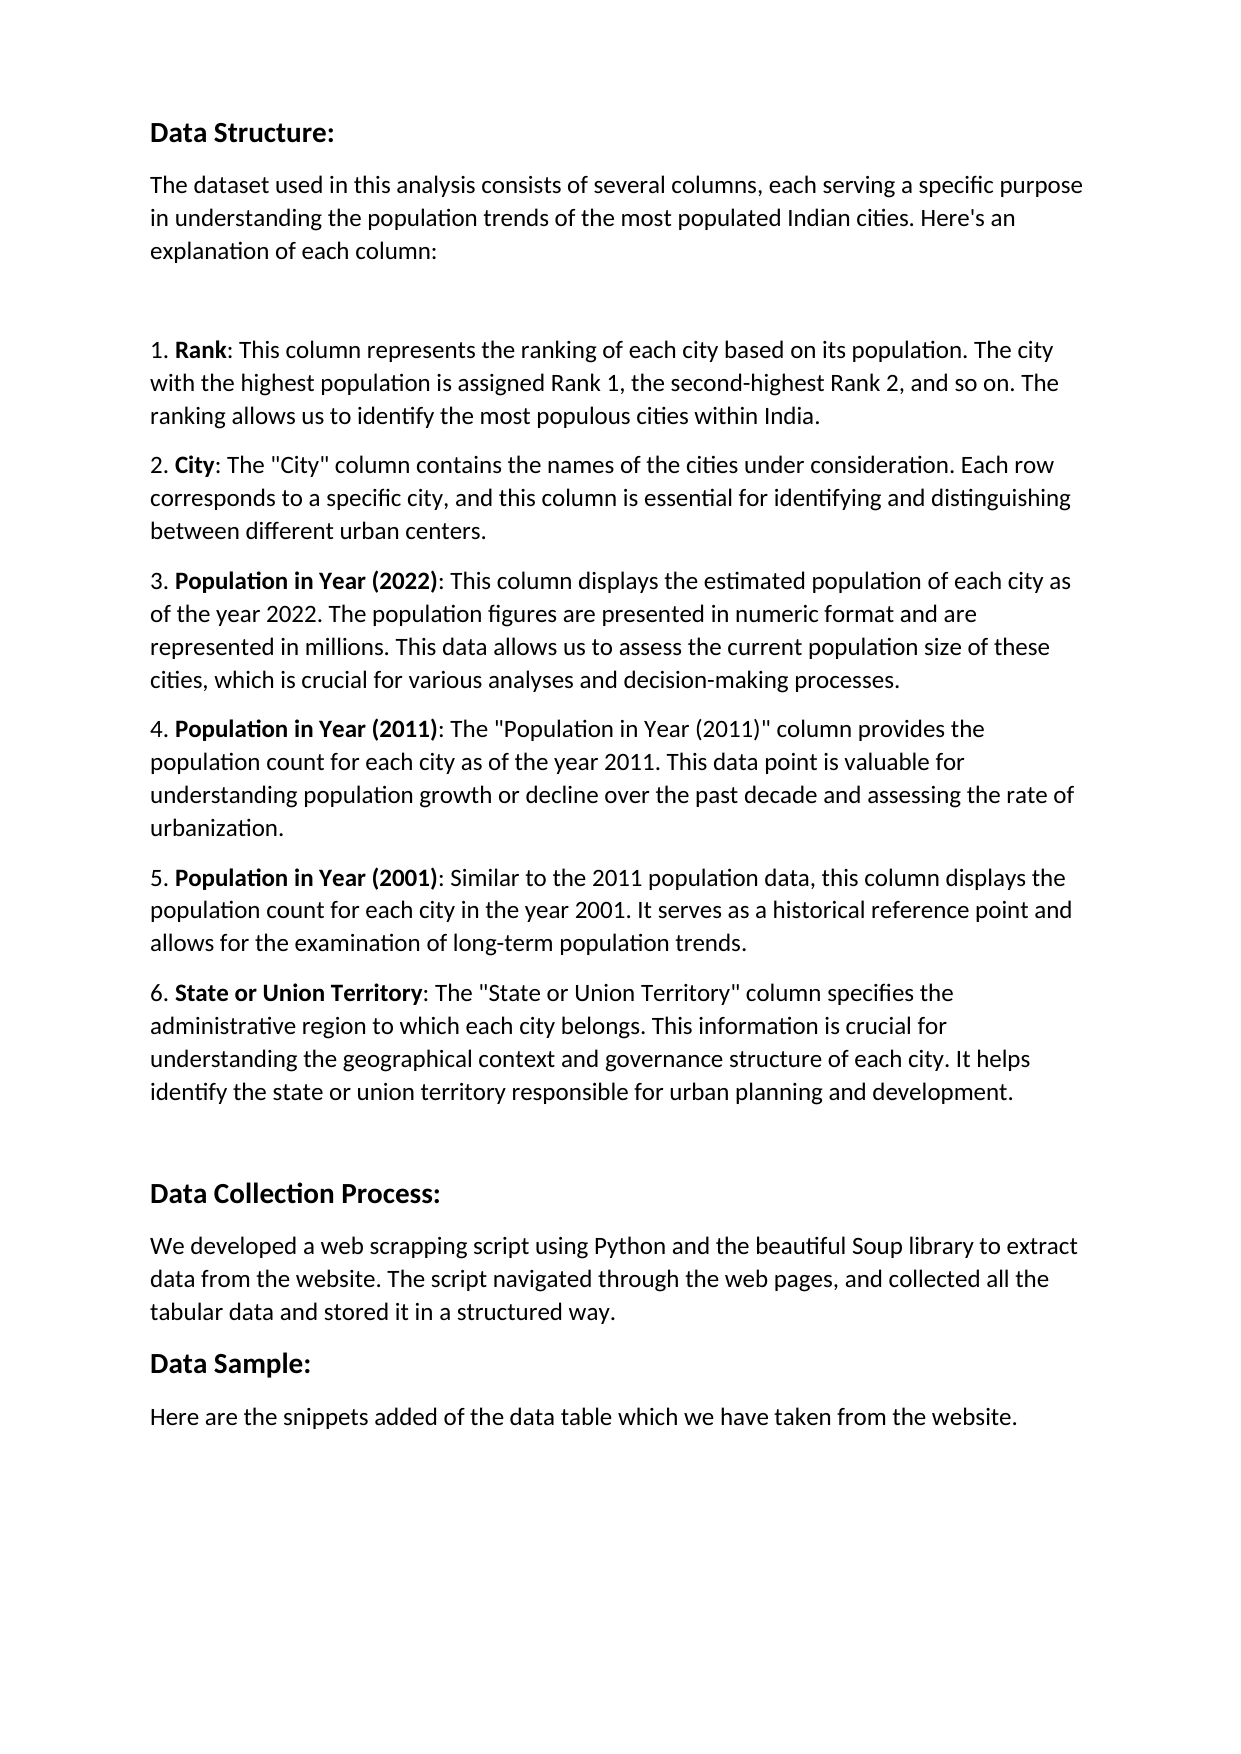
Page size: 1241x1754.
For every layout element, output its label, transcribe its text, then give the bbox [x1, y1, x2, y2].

text Data Structure: [150, 114, 1090, 150]
text Here are the snippets added of the data table which we have taken from the website. [150, 1401, 1090, 1431]
text 5. Population in Year (2001): Similar to the 2011 population data, this column displays the population count for each city in the year 2001. It serves as a historical reference point and allows for the examination of long-term population trends. [150, 862, 1090, 958]
text Data Sample: [150, 1346, 1090, 1381]
text We developed a web scrapping script using Python and the beautiful Soup library to extract data from the website. The script navigated through the web pages, and collected all the tabular data and stored it in a structured way. [150, 1230, 1090, 1327]
text 2. City: The "City" column contains the names of the cities under consideration. Each row corresponds to a specific city, and this column is essential for identifying and distinguishing between different urban centers. [150, 450, 1090, 546]
text 6. State or Union Territory: The "State or Union Territory" column specifies the administrative region to which each city belongs. This information is crucial for understanding the geographical context and governance structure of each city. It helps identify the state or union territory responsible for urban planning and development. [150, 977, 1090, 1106]
text The dataset used in this analysis consists of several columns, each serving a specific purpose in understanding the population trends of the most populated Indian cities. Here's an explanation of each column: [150, 169, 1090, 266]
text 4. Population in Year (2011): The "Population in Year (2011)" column provides the population count for each city as of the year 2011. This data point is valuable for understanding population growth or decline over the past decade and assessing the rate of urbanization. [150, 713, 1090, 843]
text 3. Population in Year (2022): This column displays the estimated population of each city as of the year 2022. The population figures are presented in numeric format and are represented in millions. This data allows us to assess the current population size of these cities, which is crucial for various analyses and decision-making processes. [150, 565, 1090, 694]
text Data Collection Process: [150, 1175, 1090, 1211]
text 1. Rank: This column represents the ranking of each city based on its population. The city with the highest population is assigned Rank 1, the second-highest Rank 2, and so on. The ranking allows us to identify the most populous cities within India. [150, 334, 1090, 431]
